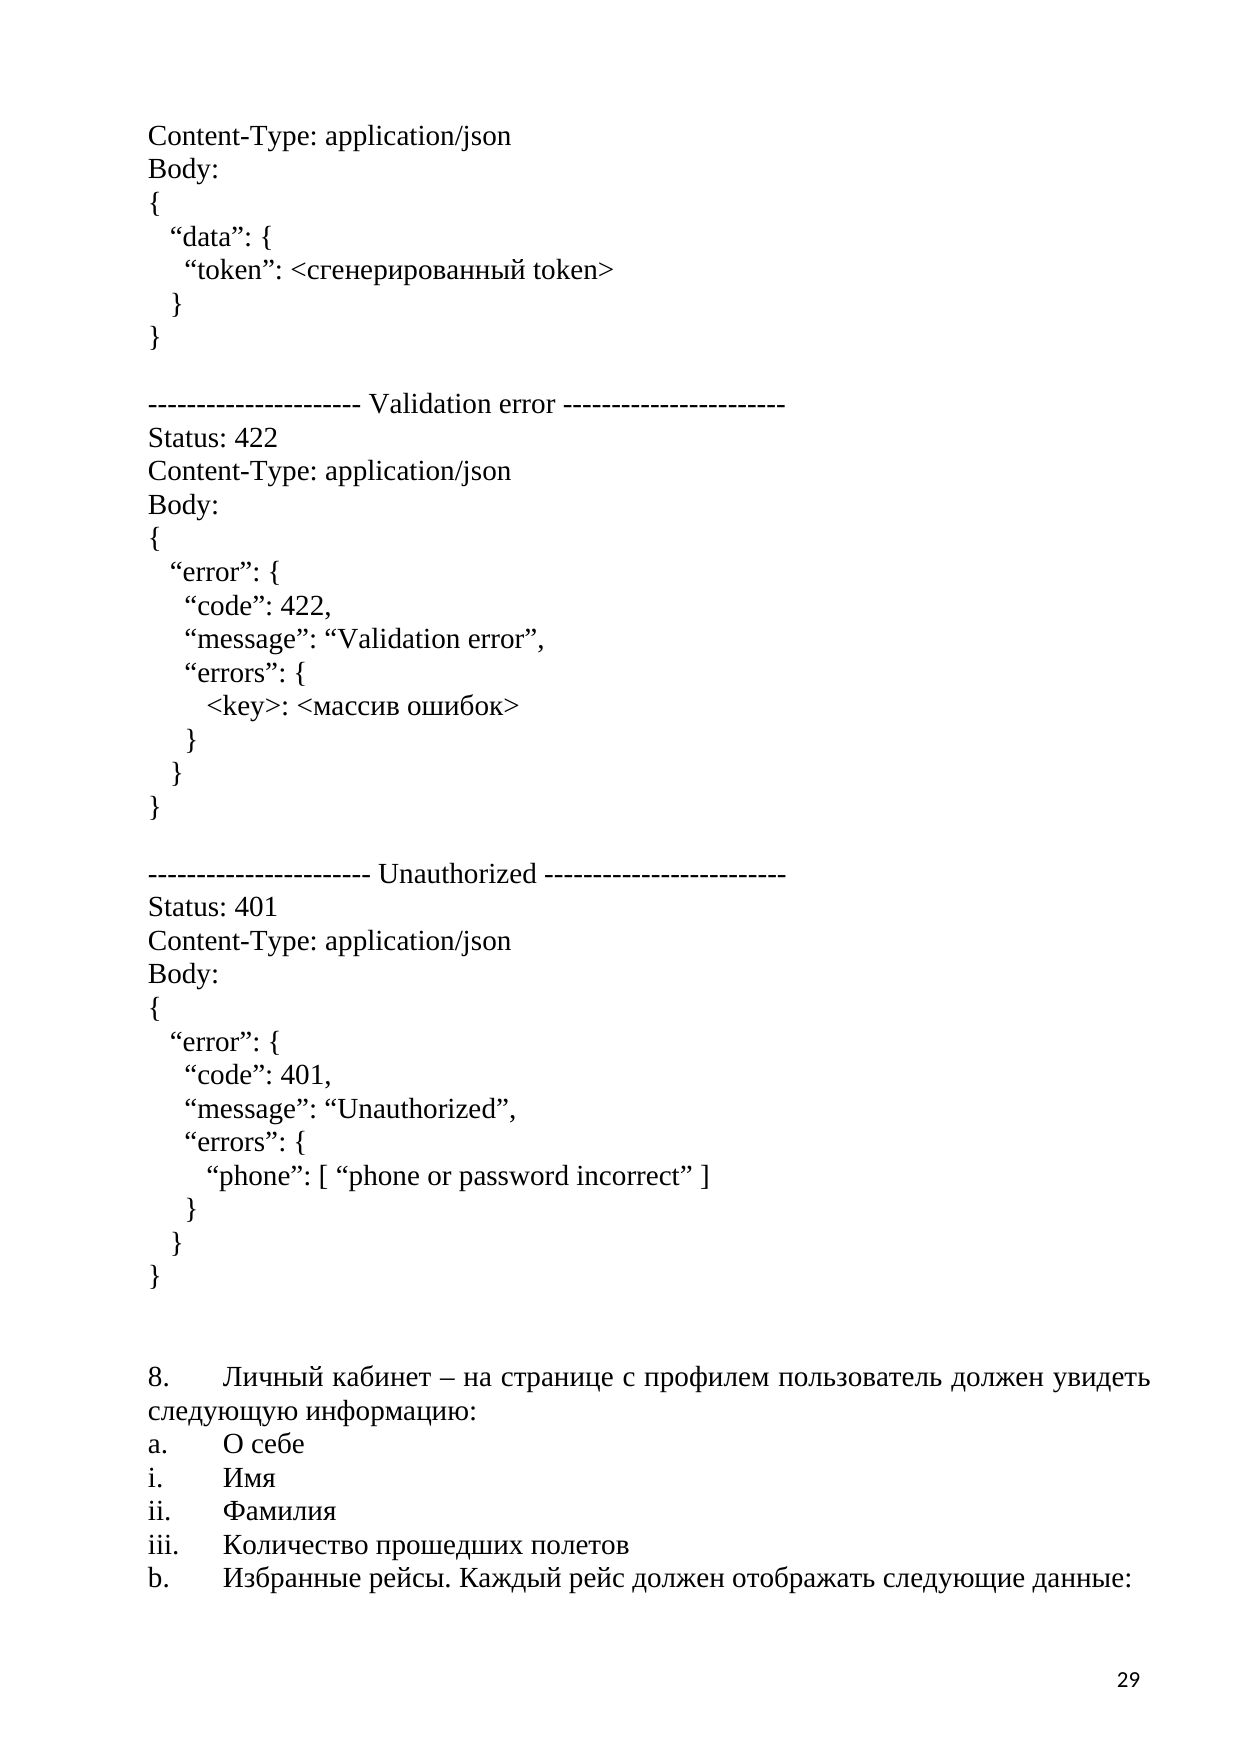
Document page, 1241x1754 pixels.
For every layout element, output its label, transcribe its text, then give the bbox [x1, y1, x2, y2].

text } [148, 286, 1152, 319]
text } [148, 1225, 1152, 1258]
text “phone”: [ “phone or password incorrect” ] [148, 1158, 1152, 1191]
text } [148, 1258, 1152, 1292]
text ii. Фамилия [148, 1493, 1152, 1527]
text } [148, 1191, 1152, 1225]
text “errors”: { [148, 655, 1152, 688]
text { [148, 990, 1152, 1024]
text Content-Type: application/json [148, 453, 1152, 487]
text i. Имя [148, 1460, 1152, 1493]
text Content-Type: application/json [148, 923, 1152, 957]
text { [148, 185, 1152, 219]
text Content-Type: application/json [148, 118, 1152, 152]
text { [148, 521, 1152, 554]
text “error”: { [148, 1024, 1152, 1057]
text “token”: <сгенерированный token> [148, 252, 1152, 286]
text iii. Количество прошедших полетов [148, 1527, 1152, 1560]
text “errors”: { [148, 1124, 1152, 1158]
text } [148, 722, 1152, 755]
text } [148, 319, 1152, 353]
text 8. Личный кабинет – на странице с профилем пользователь должен увидеть следующую информацию: [148, 1359, 1152, 1426]
text Body: [148, 487, 1152, 521]
text a. О себе [148, 1426, 1152, 1460]
text “code”: 401, [148, 1057, 1152, 1091]
text “message”: “Validation error”, [148, 621, 1152, 655]
text Status: 401 [148, 889, 1152, 923]
text Status: 422 [148, 420, 1152, 453]
text “code”: 422, [148, 588, 1152, 621]
text “error”: { [148, 554, 1152, 588]
text } [148, 789, 1152, 822]
text ---------------------- Validation error ----------------------- [148, 386, 1152, 420]
text <key>: <массив ошибок> [148, 688, 1152, 722]
text Body: [148, 152, 1152, 185]
text Body: [148, 957, 1152, 990]
text b. Избранные рейсы. Каждый рейс должен отображать следующие данные: [148, 1560, 1152, 1594]
text “data”: { [148, 219, 1152, 252]
text “message”: “Unauthorized”, [148, 1091, 1152, 1124]
text } [148, 755, 1152, 789]
text ----------------------- Unauthorized ------------------------- [148, 856, 1152, 889]
